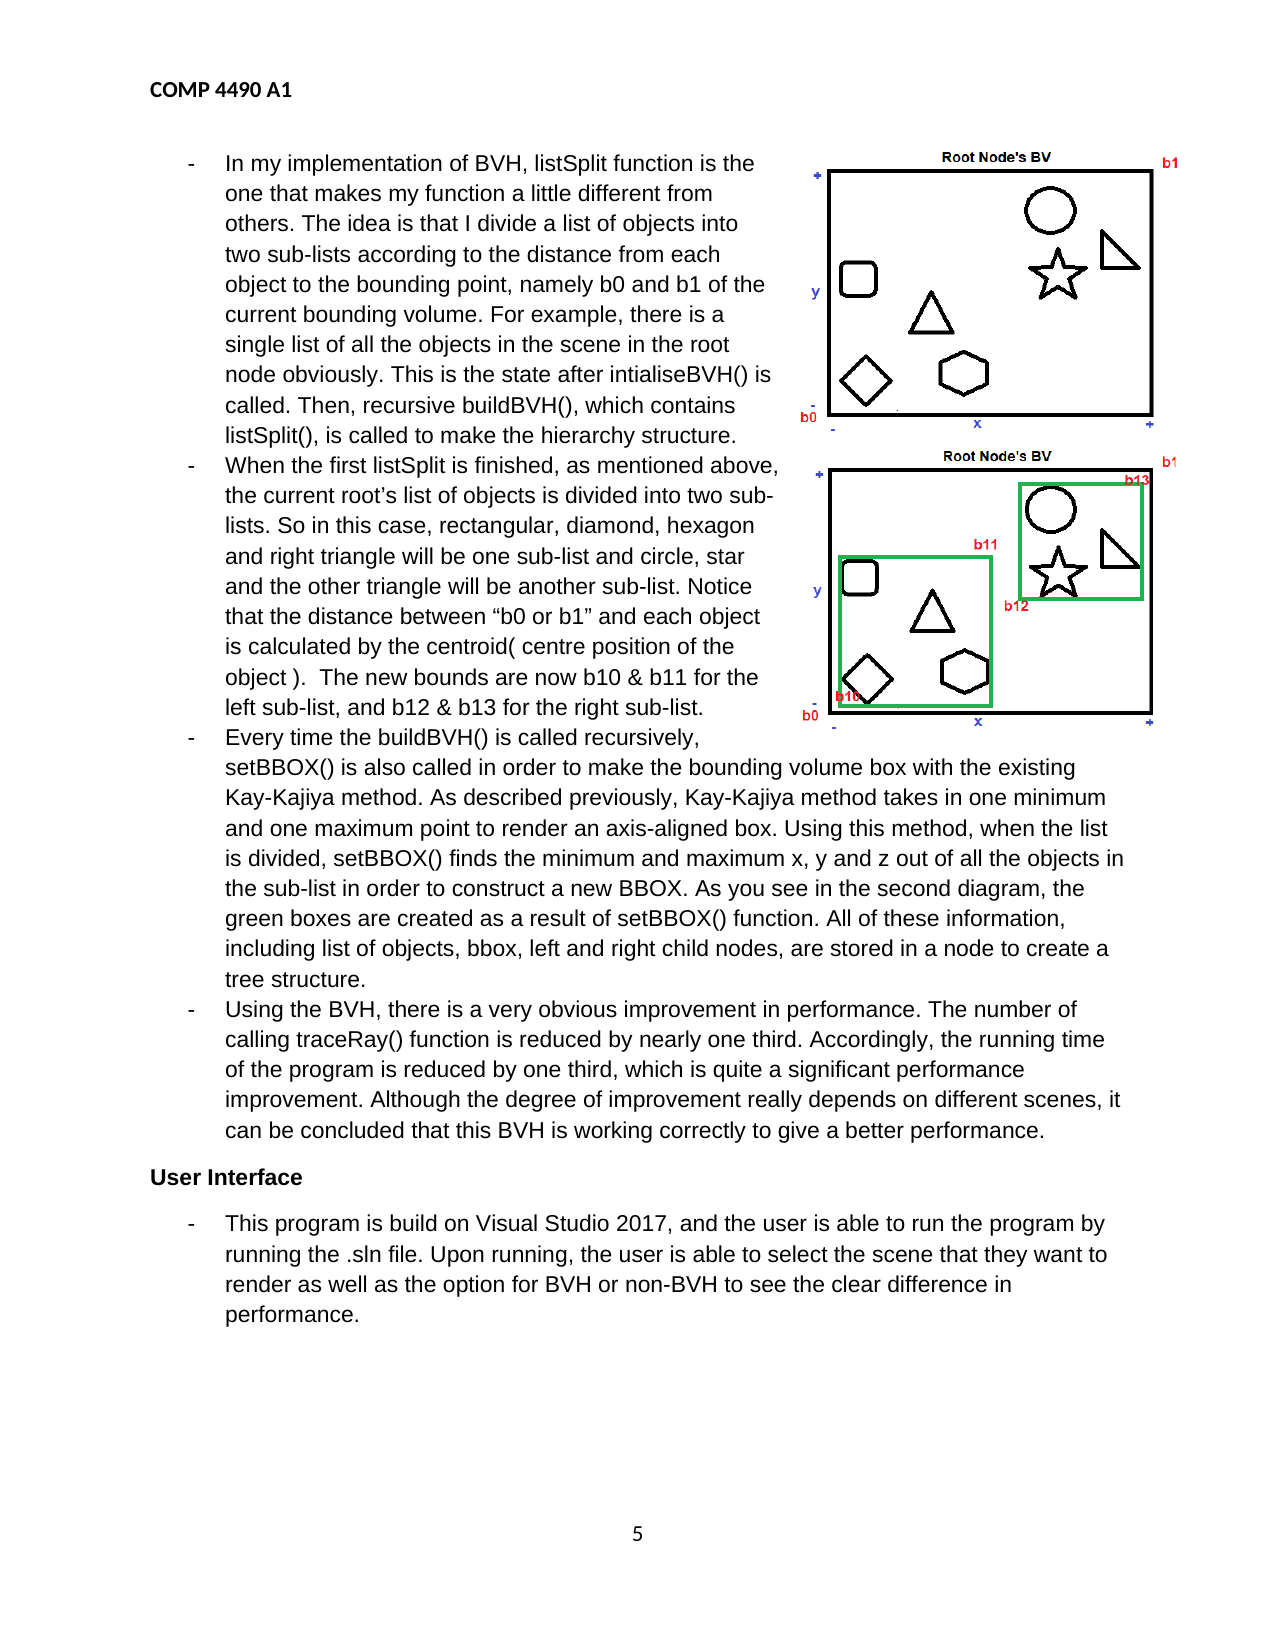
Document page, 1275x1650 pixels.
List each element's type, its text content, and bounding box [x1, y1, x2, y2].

list This program is build on Visual Studio 2017, and the user is able to run the program by running the .sln file. Upon running, the user is able to select the scene that they want to render as well as the option for BVH or non-BVH to see the clear difference in performance. [187, 1210, 1125, 1327]
list Every time the buildBVH() is called recursively, setBBOX() is also called in order to make the bounding volume box with the existing Kay-Kajiya method. As described previously, Kay-Kajiya method takes in one minimum and one maximum point to render an axis-aligned box. Using this method, when the list is divided, setBBOX() finds the minimum and maximum x, y and z out of all the objects in the sub-list in order to construct a new BBOX. As you see in the second diagram, the green boxes are created as a result of setBBOX() function. All of these information, including list of objects, bbox, left and right child nodes, are stored in a node to create a tree structure. [187, 754, 1125, 992]
list Using the BVH, there is a very obvious improvement in performance. The number of calling traceRay() function is reduced by nearly one third. Accordingly, the running time of the program is reduced by one third, which is quite a significant performance improvement. Although the degree of improvement really depends on different scenes, it can be concluded that this BVH is working correctly to give a better performance. [187, 996, 1125, 1143]
text User Interface [150, 1163, 1125, 1190]
picture [797, 150, 1185, 435]
picture [797, 450, 1175, 729]
